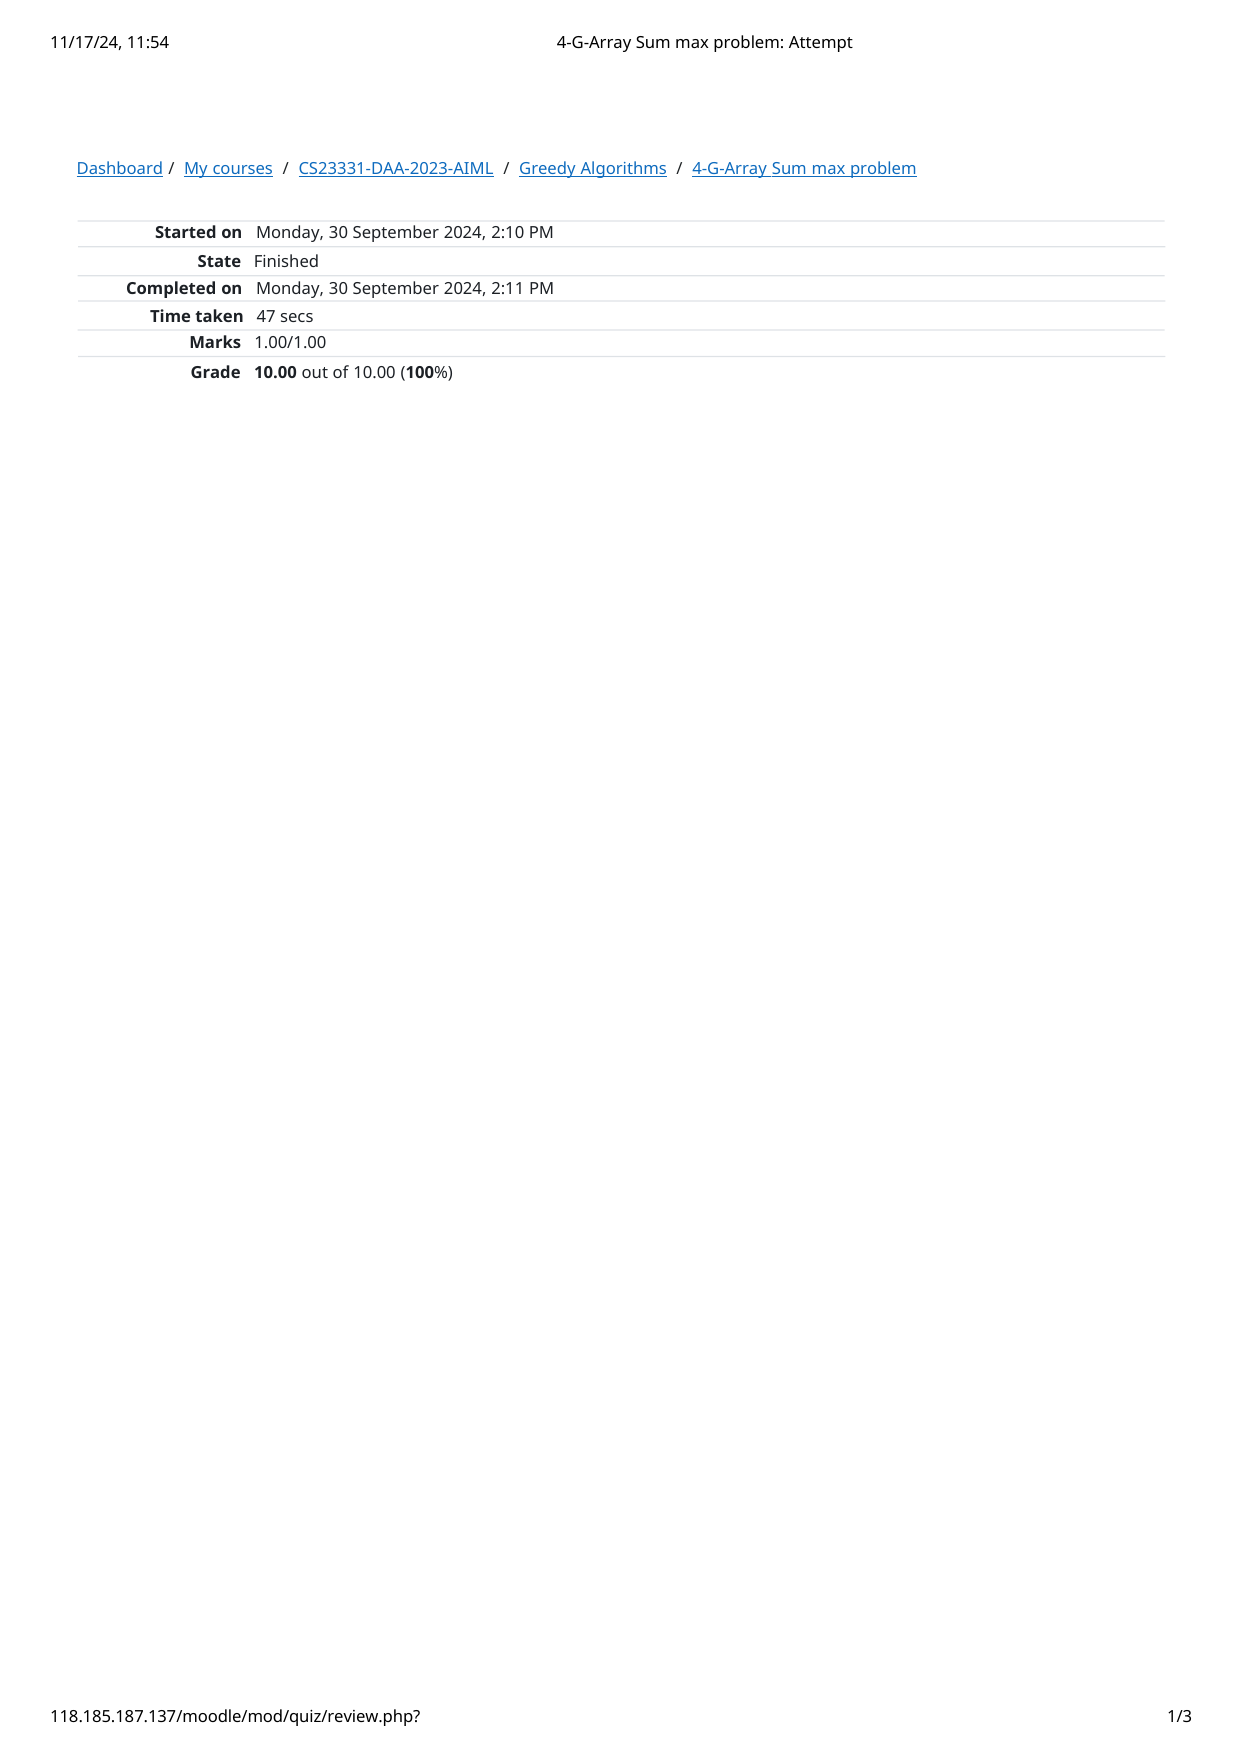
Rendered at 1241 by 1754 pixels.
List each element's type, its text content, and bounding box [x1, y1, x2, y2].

text Completed on Monday, 30 September 2024, 2:11 PM [126, 272, 1178, 299]
text Started on Monday, 30 September 2024, 2:10 PM [155, 217, 1178, 243]
text Dashboard / My courses / CS23331-DAA-2023-AIML / Greedy Algorithms / 4-G-Array Sum max problem [76, 157, 1178, 179]
text Time taken 47 secs [150, 305, 1178, 327]
text State Finished [197, 249, 1178, 272]
text Grade 10.00 out of 10.00 (100%) [190, 360, 1178, 383]
text Marks 1.00/1.00 [189, 327, 1178, 353]
